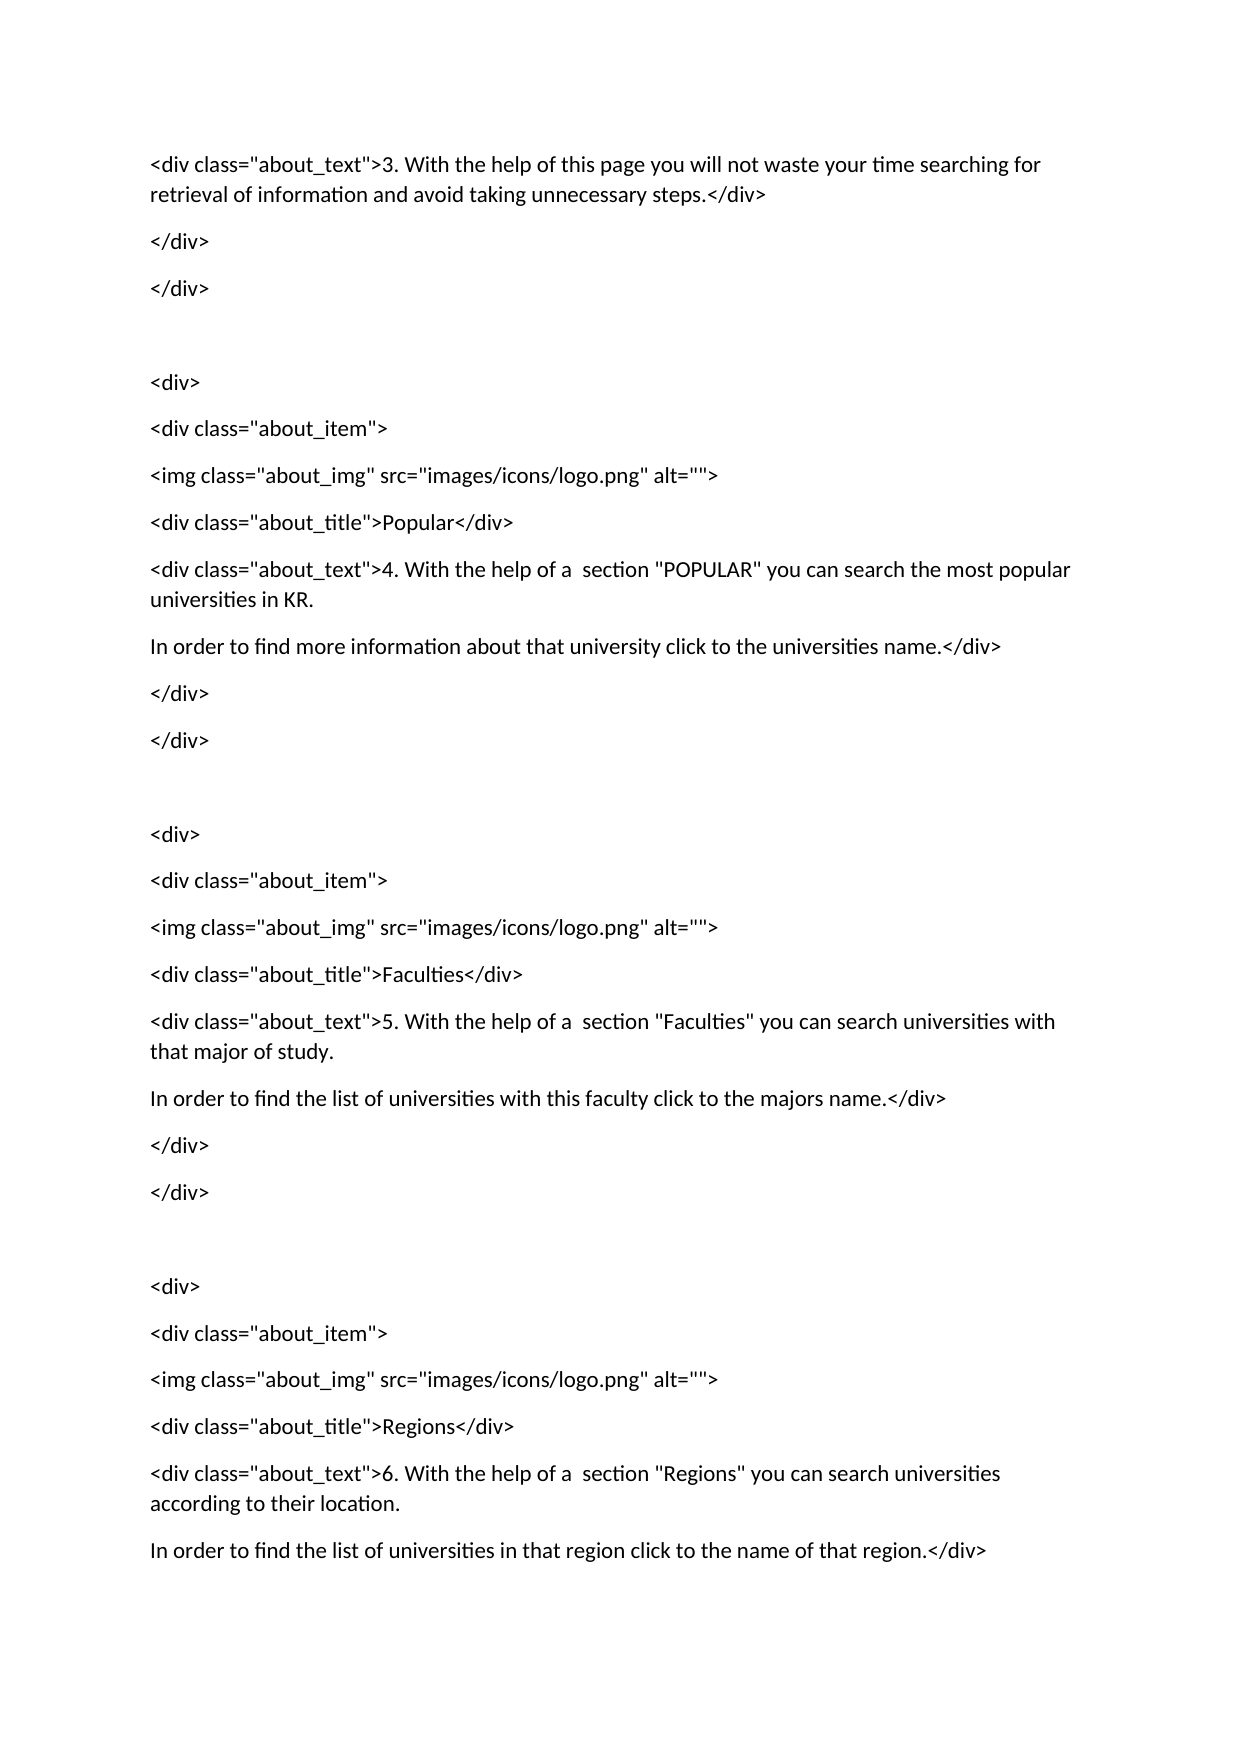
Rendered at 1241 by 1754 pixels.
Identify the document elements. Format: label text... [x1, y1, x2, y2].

text <div class="about_title">Regions</div> [150, 1412, 1090, 1441]
text <div> [150, 1272, 1090, 1300]
text <img class="about_img" src="images/icons/logo.png" alt=""> [150, 1366, 1090, 1394]
text <div class="about_item"> [150, 1319, 1090, 1347]
text </div> [150, 1131, 1090, 1159]
text <div class="about_text">6. With the help of a section "Regions" you can search universities according to their location. [150, 1459, 1090, 1518]
text </div> [150, 726, 1090, 754]
text <div class="about_title">Popular</div> [150, 508, 1090, 536]
text </div> [150, 1178, 1090, 1206]
text In order to find the list of universities with this faculty click to the majors name.</div> [150, 1084, 1090, 1112]
text <div class="about_item"> [150, 867, 1090, 895]
text <div class="about_item"> [150, 414, 1090, 443]
text <div class="about_text">3. With the help of this page you will not waste your time searching for retrieval of information and avoid taking unnecessary steps.</div> [150, 150, 1090, 208]
text <div class="about_title">Faculties</div> [150, 960, 1090, 988]
text <img class="about_img" src="images/icons/logo.png" alt=""> [150, 461, 1090, 489]
text </div> [150, 227, 1090, 255]
text <img class="about_img" src="images/icons/logo.png" alt=""> [150, 913, 1090, 942]
text <div> [150, 820, 1090, 848]
text <div> [150, 368, 1090, 396]
text <div class="about_text">5. With the help of a section "Faculties" you can search universities with that major of study. [150, 1007, 1090, 1066]
text </div> [150, 274, 1090, 302]
text In order to find the list of universities in that region click to the name of that region.</div> [150, 1536, 1090, 1564]
text In order to find more information about that university click to the universities name.</div> [150, 632, 1090, 660]
text <div class="about_text">4. With the help of a section "POPULAR" you can search the most popular universities in KR. [150, 555, 1090, 613]
text </div> [150, 679, 1090, 707]
